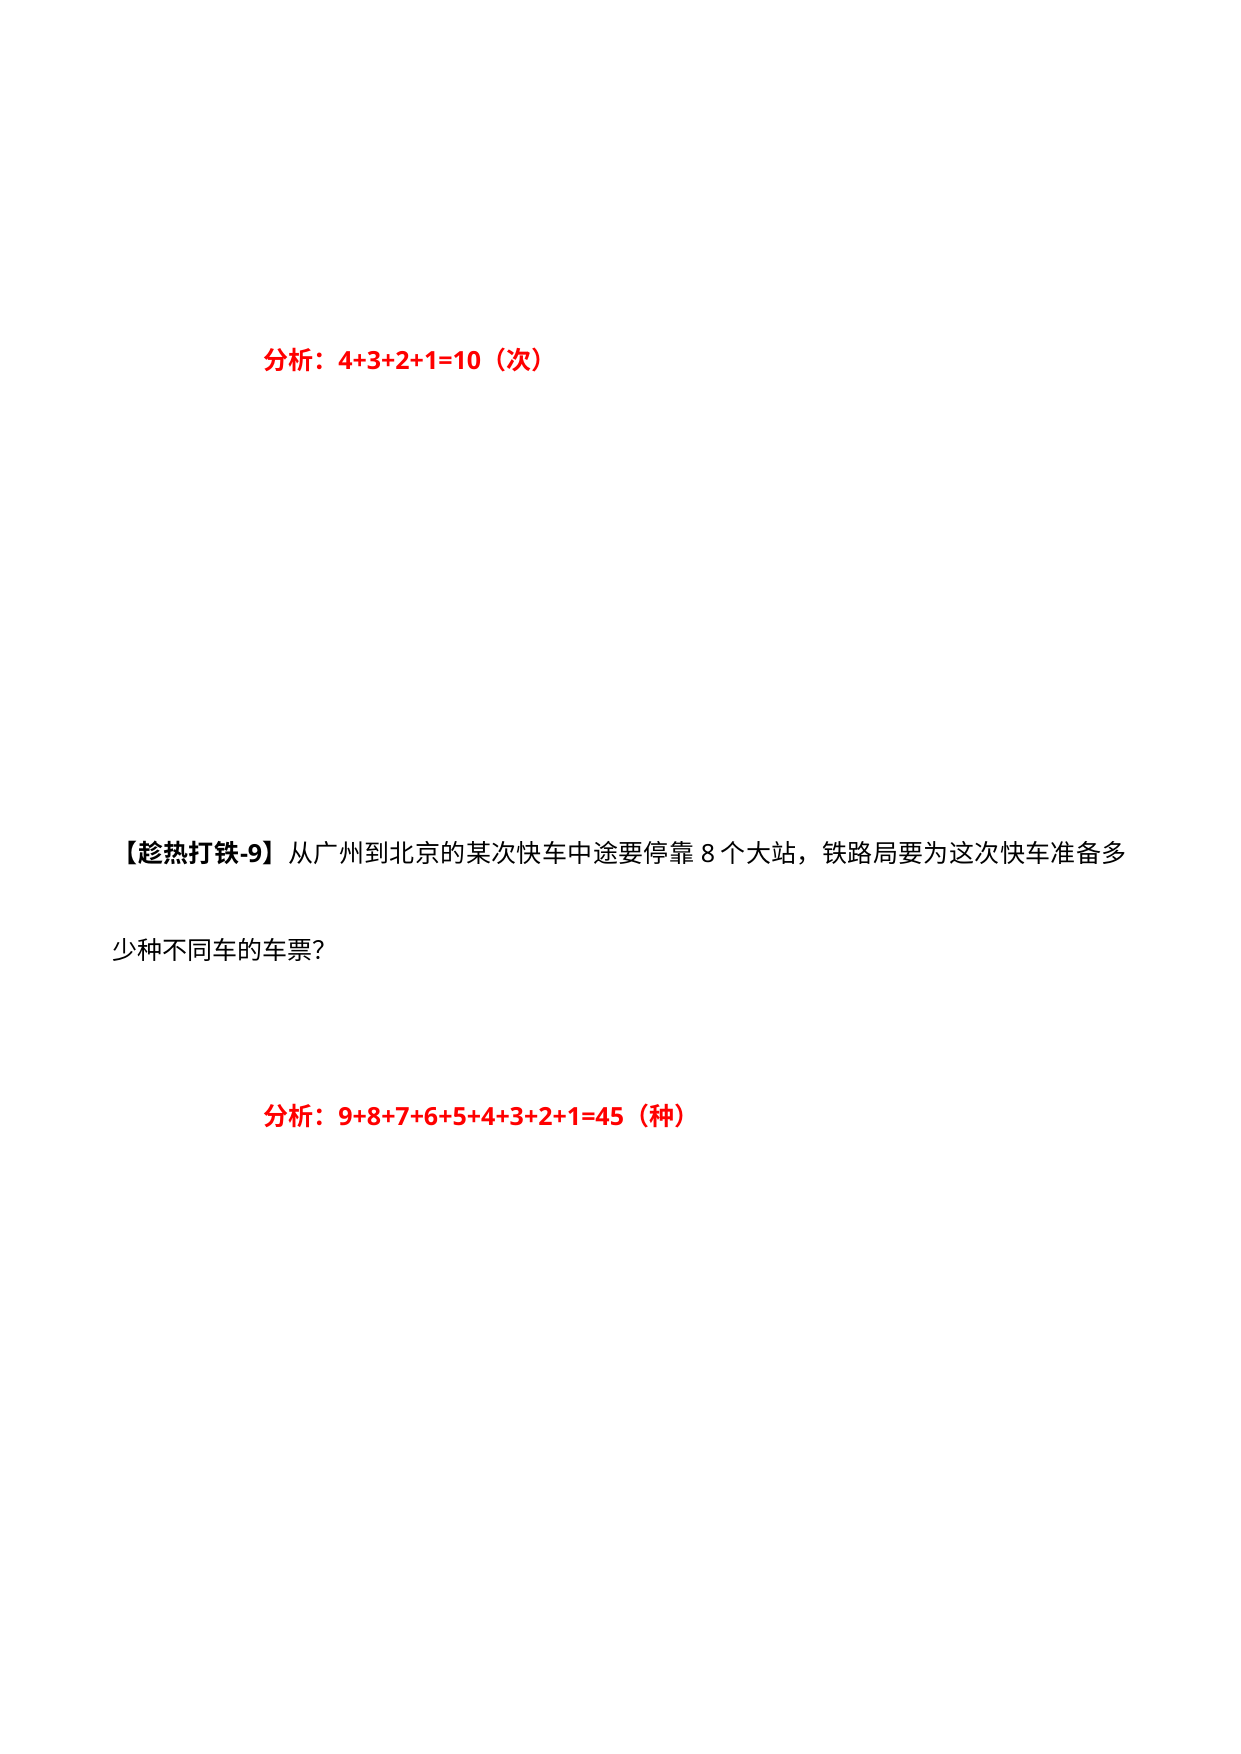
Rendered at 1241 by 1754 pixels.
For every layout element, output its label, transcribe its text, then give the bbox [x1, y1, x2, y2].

text 分析：9+8+7+6+5+4+3+2+1=45（种） [112, 1082, 1128, 1147]
text 【趁热打铁-9】从广州到北京的某次快车中途要停靠8个大站，铁路局要为这次快车准备多少种不同车的车票？ [112, 819, 1128, 981]
text 分析：4+3+2+1=10（次） [112, 326, 1128, 391]
